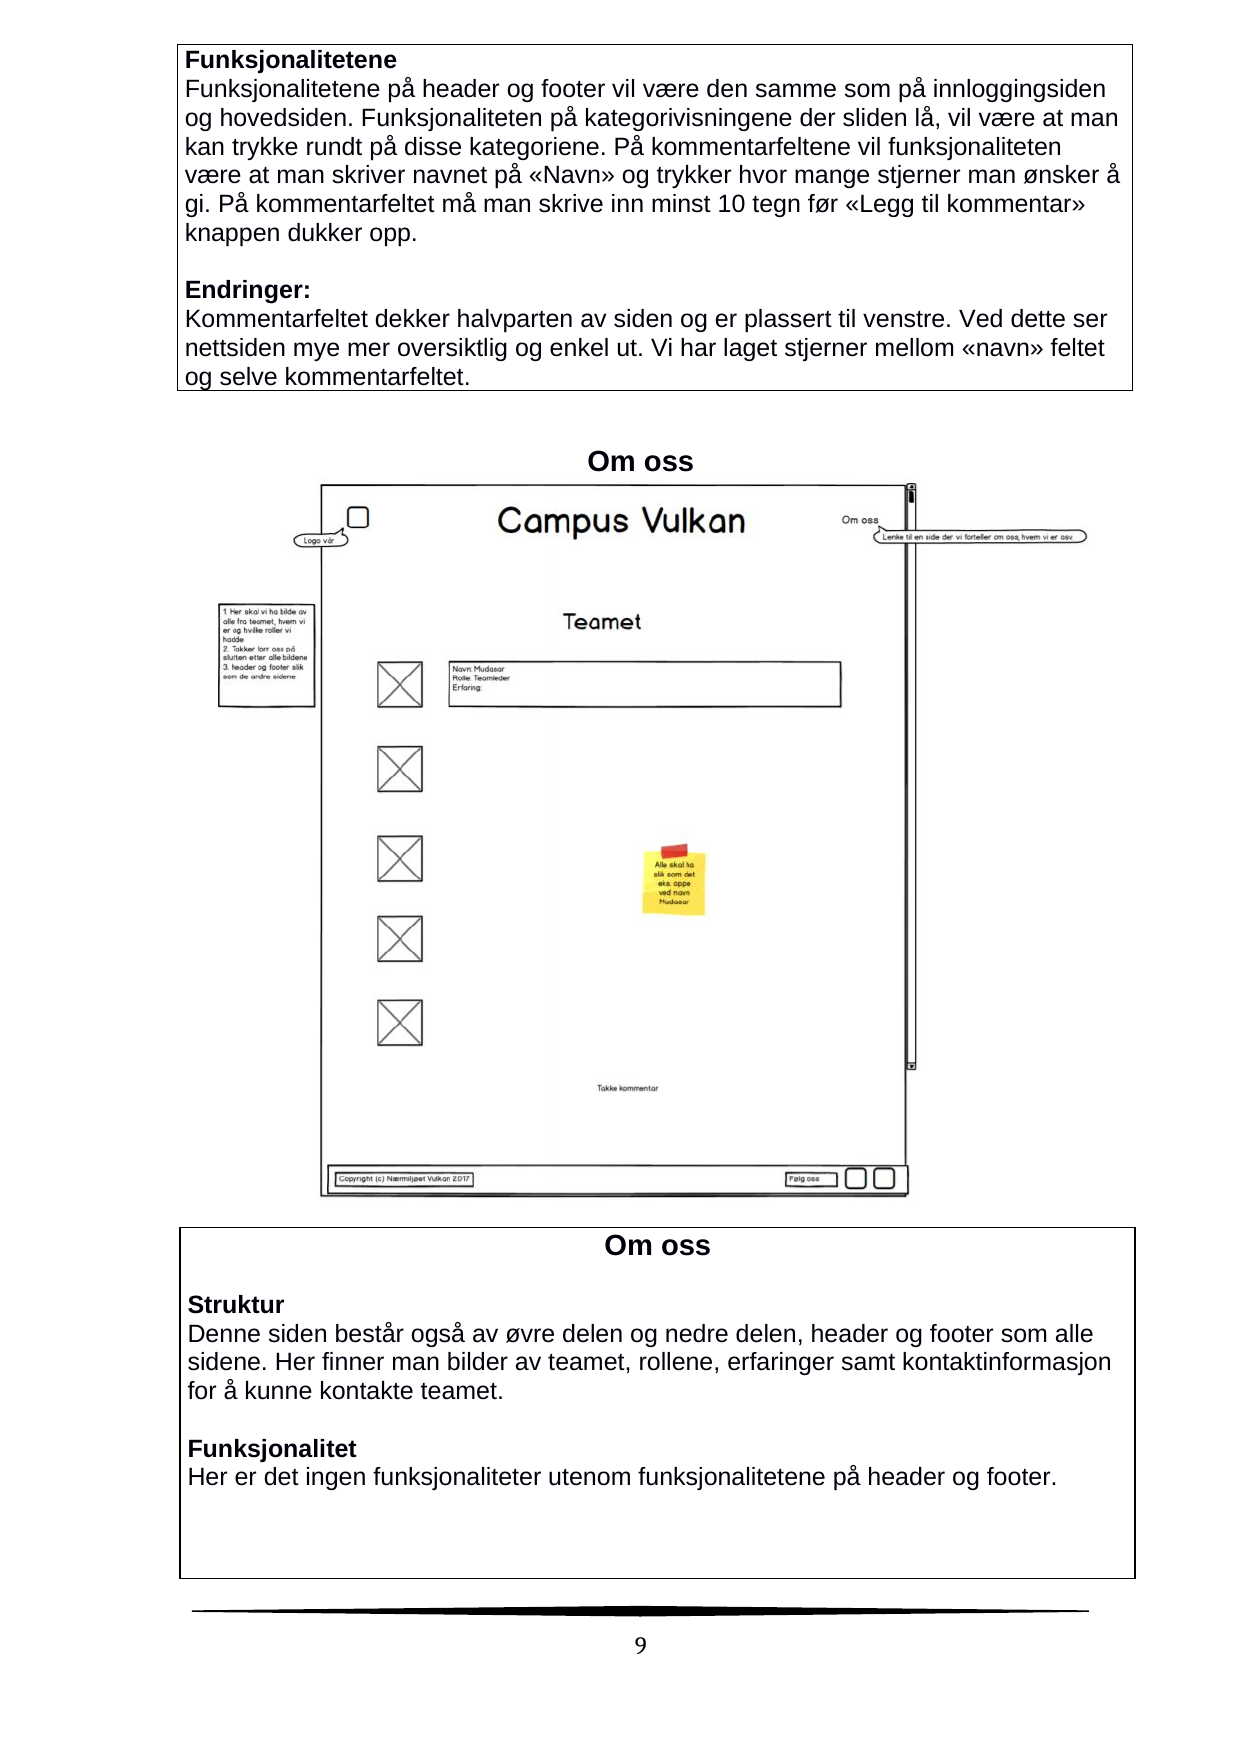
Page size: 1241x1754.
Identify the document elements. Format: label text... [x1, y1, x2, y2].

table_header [178, 45, 1132, 390]
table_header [181, 1228, 1134, 1577]
text Om oss [187, 444, 1093, 477]
picture [187, 477, 1093, 1201]
